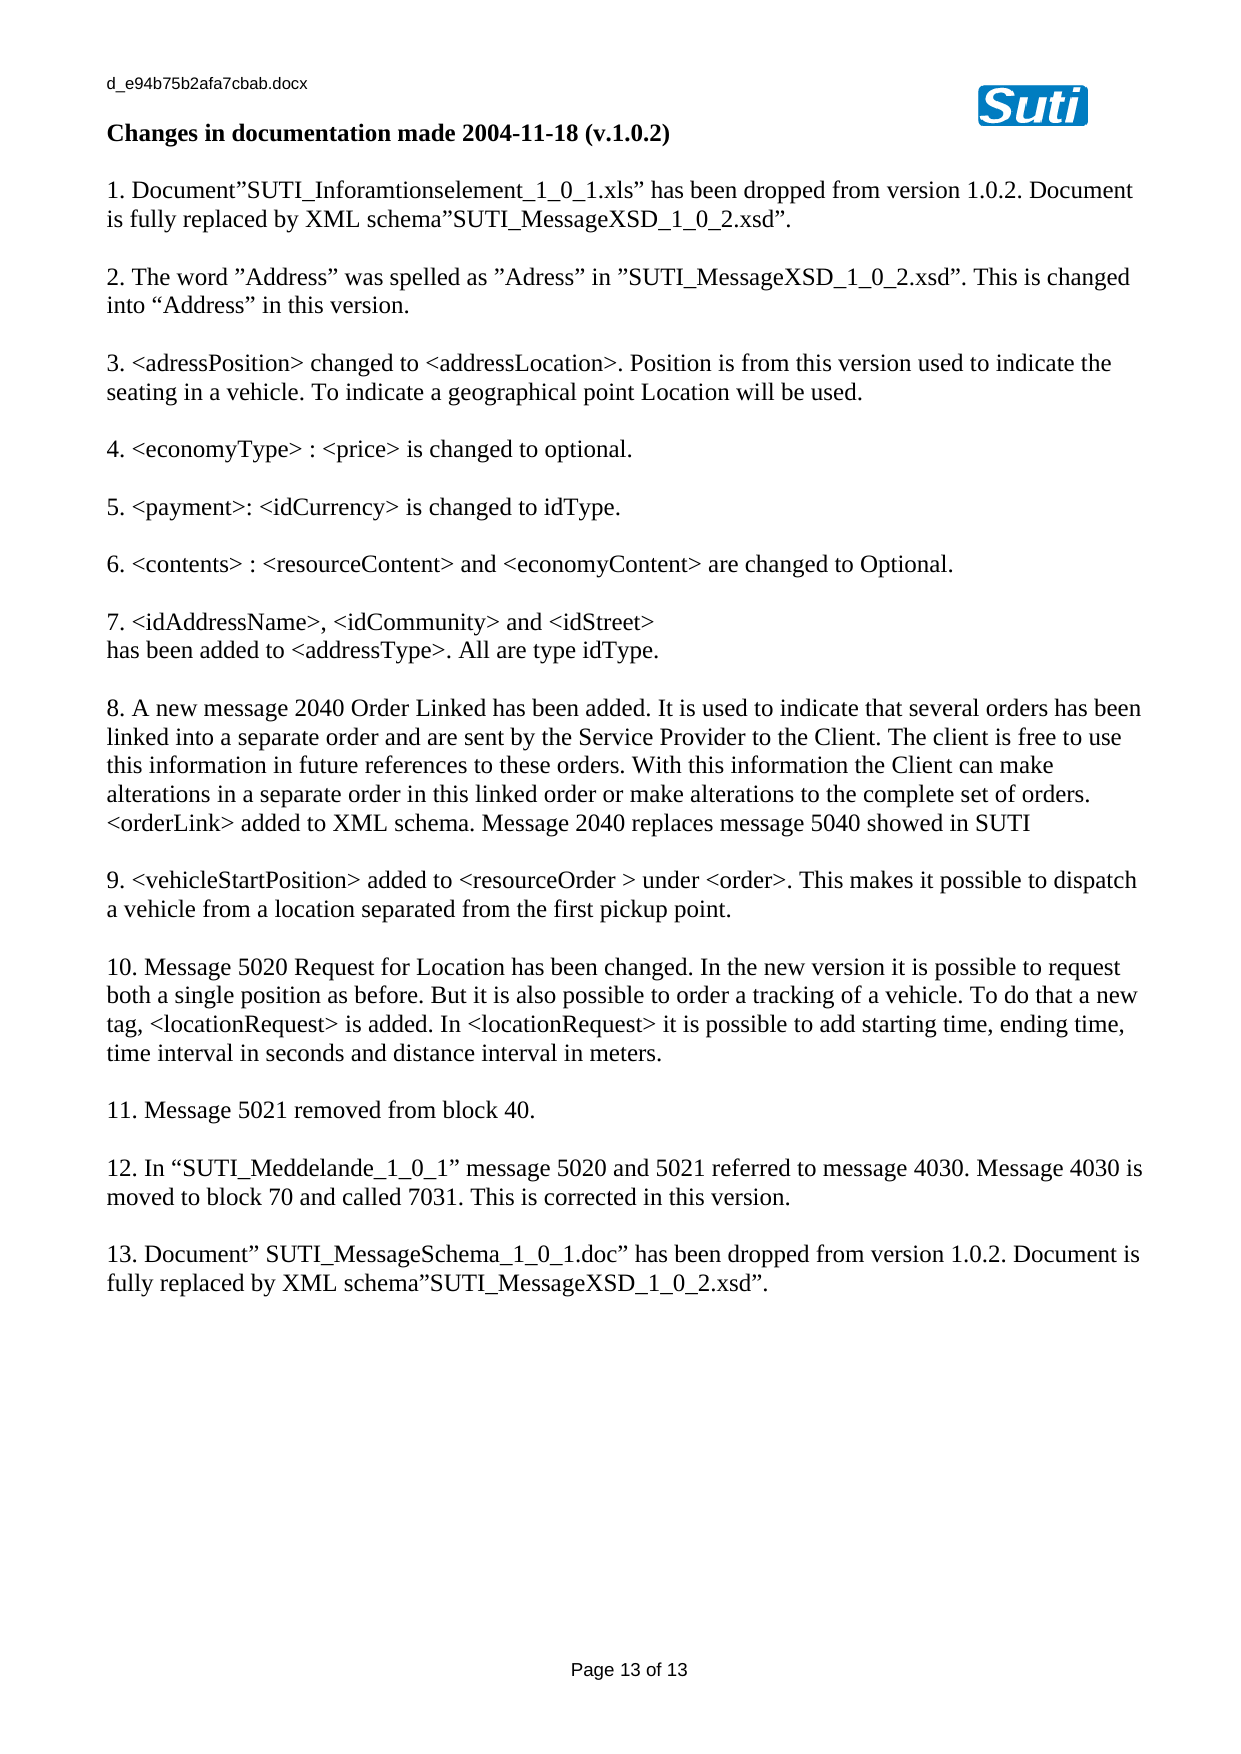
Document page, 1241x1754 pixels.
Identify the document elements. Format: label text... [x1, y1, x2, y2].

text 6. <contents> : <resourceContent> and <economyContent> are changed to Optional. [106, 549, 1152, 578]
text 7. <idAddressName>, <idCommunity> and <idStreet> [106, 607, 1152, 636]
text Changes in documentation made 2004-11-18 (v.1.0.2) [106, 118, 1152, 147]
text 9. <vehicleStartPosition> added to <resourceOrder > under <order>. This makes it possible to dispatch a vehicle from a location separated from the first pickup point. [106, 866, 1152, 923]
text 1. Document”SUTI_Inforamtionselement_1_0_1.xls” has been dropped from version 1.0.2. Document is fully replaced by XML schema”SUTI_MessageXSD_1_0_2.xsd”. [106, 176, 1152, 233]
text new message 2040 Order Linked has been added. It is used to indicate that several orders has been linked into a separate order and are sent by the Service Provider to the Client. The client is free to use this information in future references to these orders. With this information the Client can make alterations in a separate order in this linked order or make alterations to the complete set of orders. <orderLink> added to XML schema. Message 2040 replaces message 5040 showed in SUTI [106, 693, 1152, 837]
text has been added to <addressType>. All are type idType. [106, 636, 1152, 664]
text “SUTI_Meddelande_1_0_1” message 5020 and 5021 referred to message 4030. Message 4030 is moved to block 70 and called 7031. This is corrected in this version. [106, 1153, 1152, 1211]
text 3. <adressPosition> changed to <addressLocation>. Position is from this version used to indicate the seating in a vehicle. To indicate a geographical point Location will be used. [106, 348, 1152, 406]
text 10. Message 5020 Request for Location has been changed. In the new version it is possible to request both a single position as before. But it is also possible to order a tracking of a vehicle. To do that a new tag, <locationRequest> is added. In <locationRequest> it is possible to add starting time, ending time, time interval in seconds and distance interval in meters. [106, 952, 1152, 1067]
text 13. Document” SUTI_MessageSchema_1_0_1.doc” has been dropped from version 1.0.2. Document is fully replaced by XML schema”SUTI_MessageXSD_1_0_2.xsd”. [106, 1239, 1152, 1297]
text 5. <payment>: <idCurrency> is changed to idType. [106, 492, 1152, 521]
text 11. Message 5021 removed from block 40. [106, 1096, 1152, 1124]
text 4. <economyType> : <price> is changed to optional. [106, 434, 1152, 463]
text 2. The word ”Address” was spelled as ”Adress” in ”SUTI_MessageXSD_1_0_2.xsd”. This is changed into “Address” in this version. [106, 262, 1152, 319]
